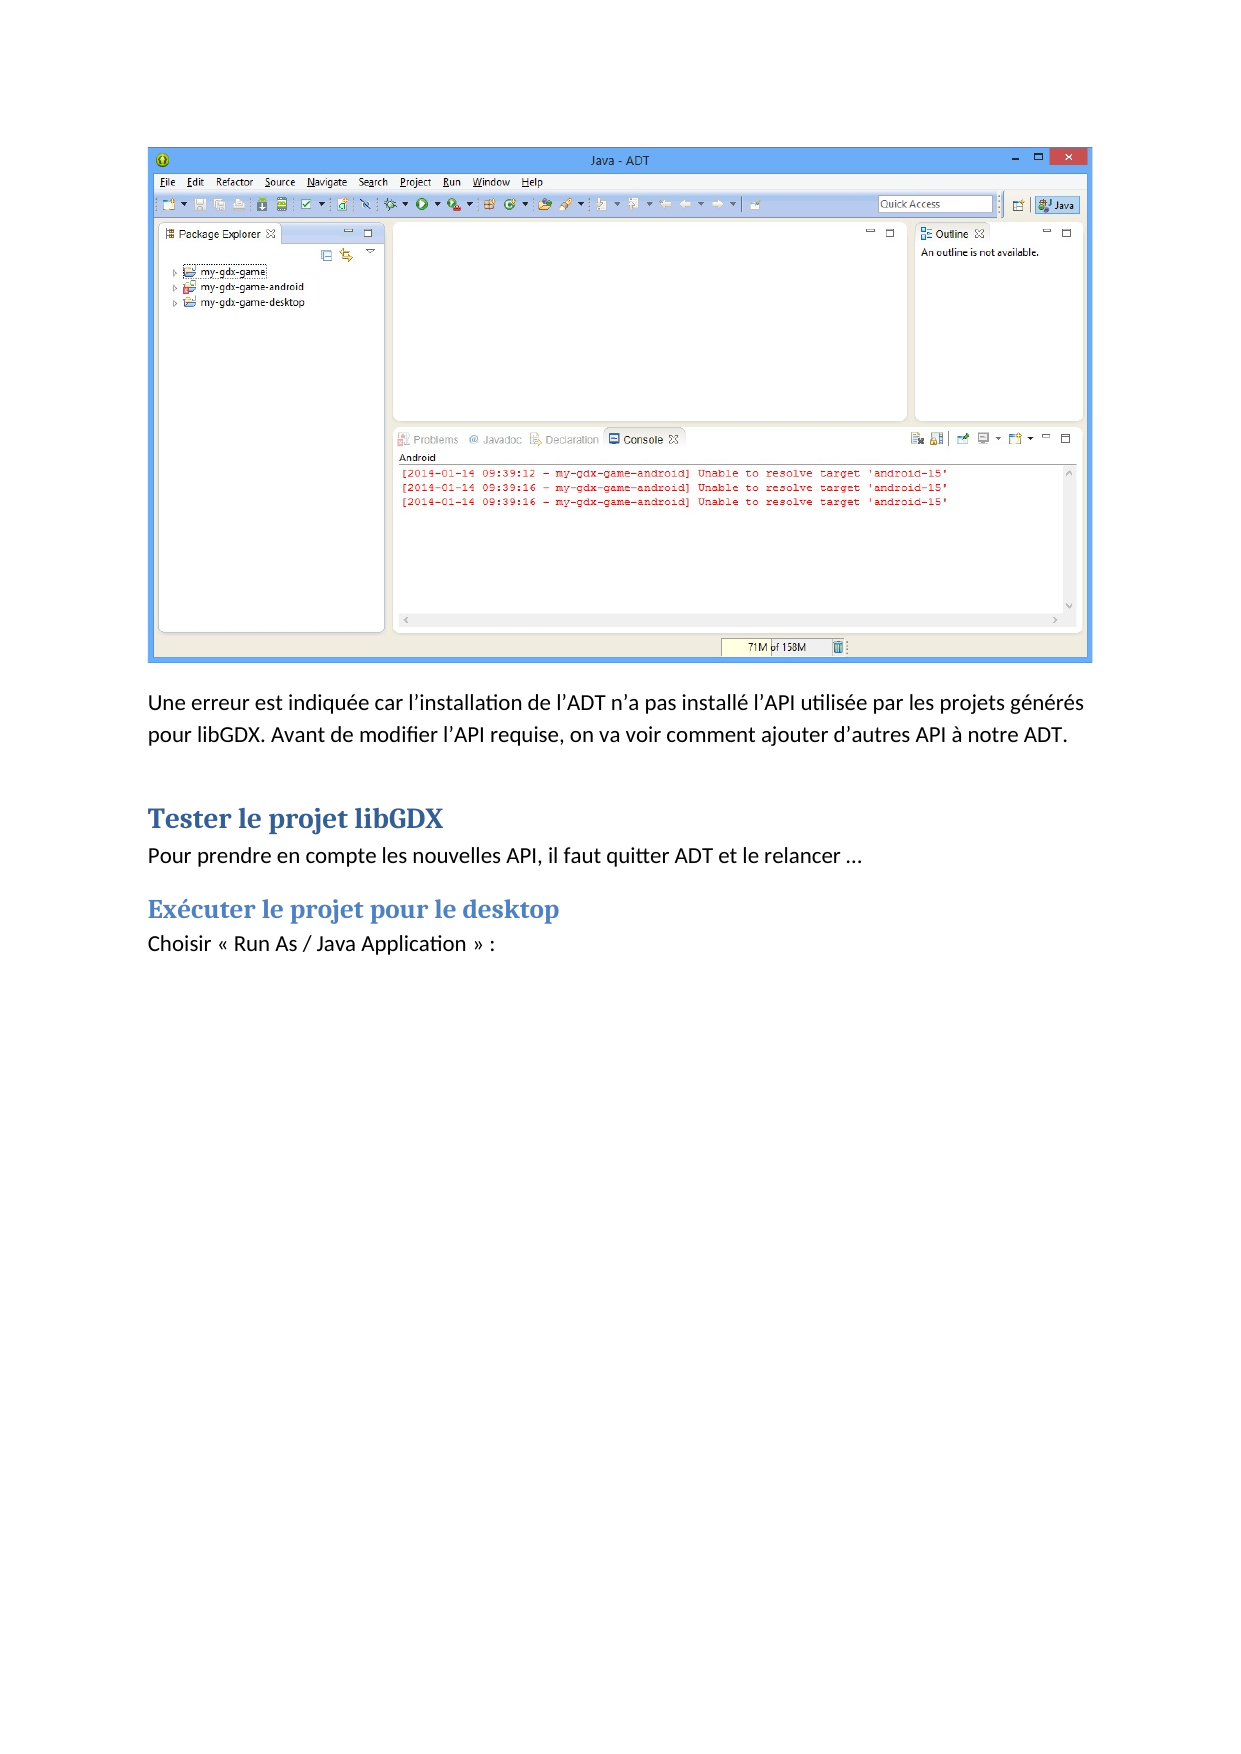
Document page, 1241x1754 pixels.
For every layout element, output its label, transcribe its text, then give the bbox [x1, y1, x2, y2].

text Choisir « Run As / Java Application » : [148, 929, 1093, 958]
picture [147, 147, 1093, 663]
subtitle Exécuter le projet pour le desktop [148, 894, 1093, 925]
text Pour prendre en compte les nouvelles API, il faut quitter ADT et le relancer … [148, 841, 1093, 869]
subtitle Tester le projet libGDX [148, 802, 1093, 836]
text Une erreur est indiquée car l’installation de l’ADT n’a pas installé l’API utilisée par les projets générés pour libGDX. Avant de modifier l’API requise, on va voir comment ajouter d’autres API à notre ADT. [148, 688, 1093, 748]
